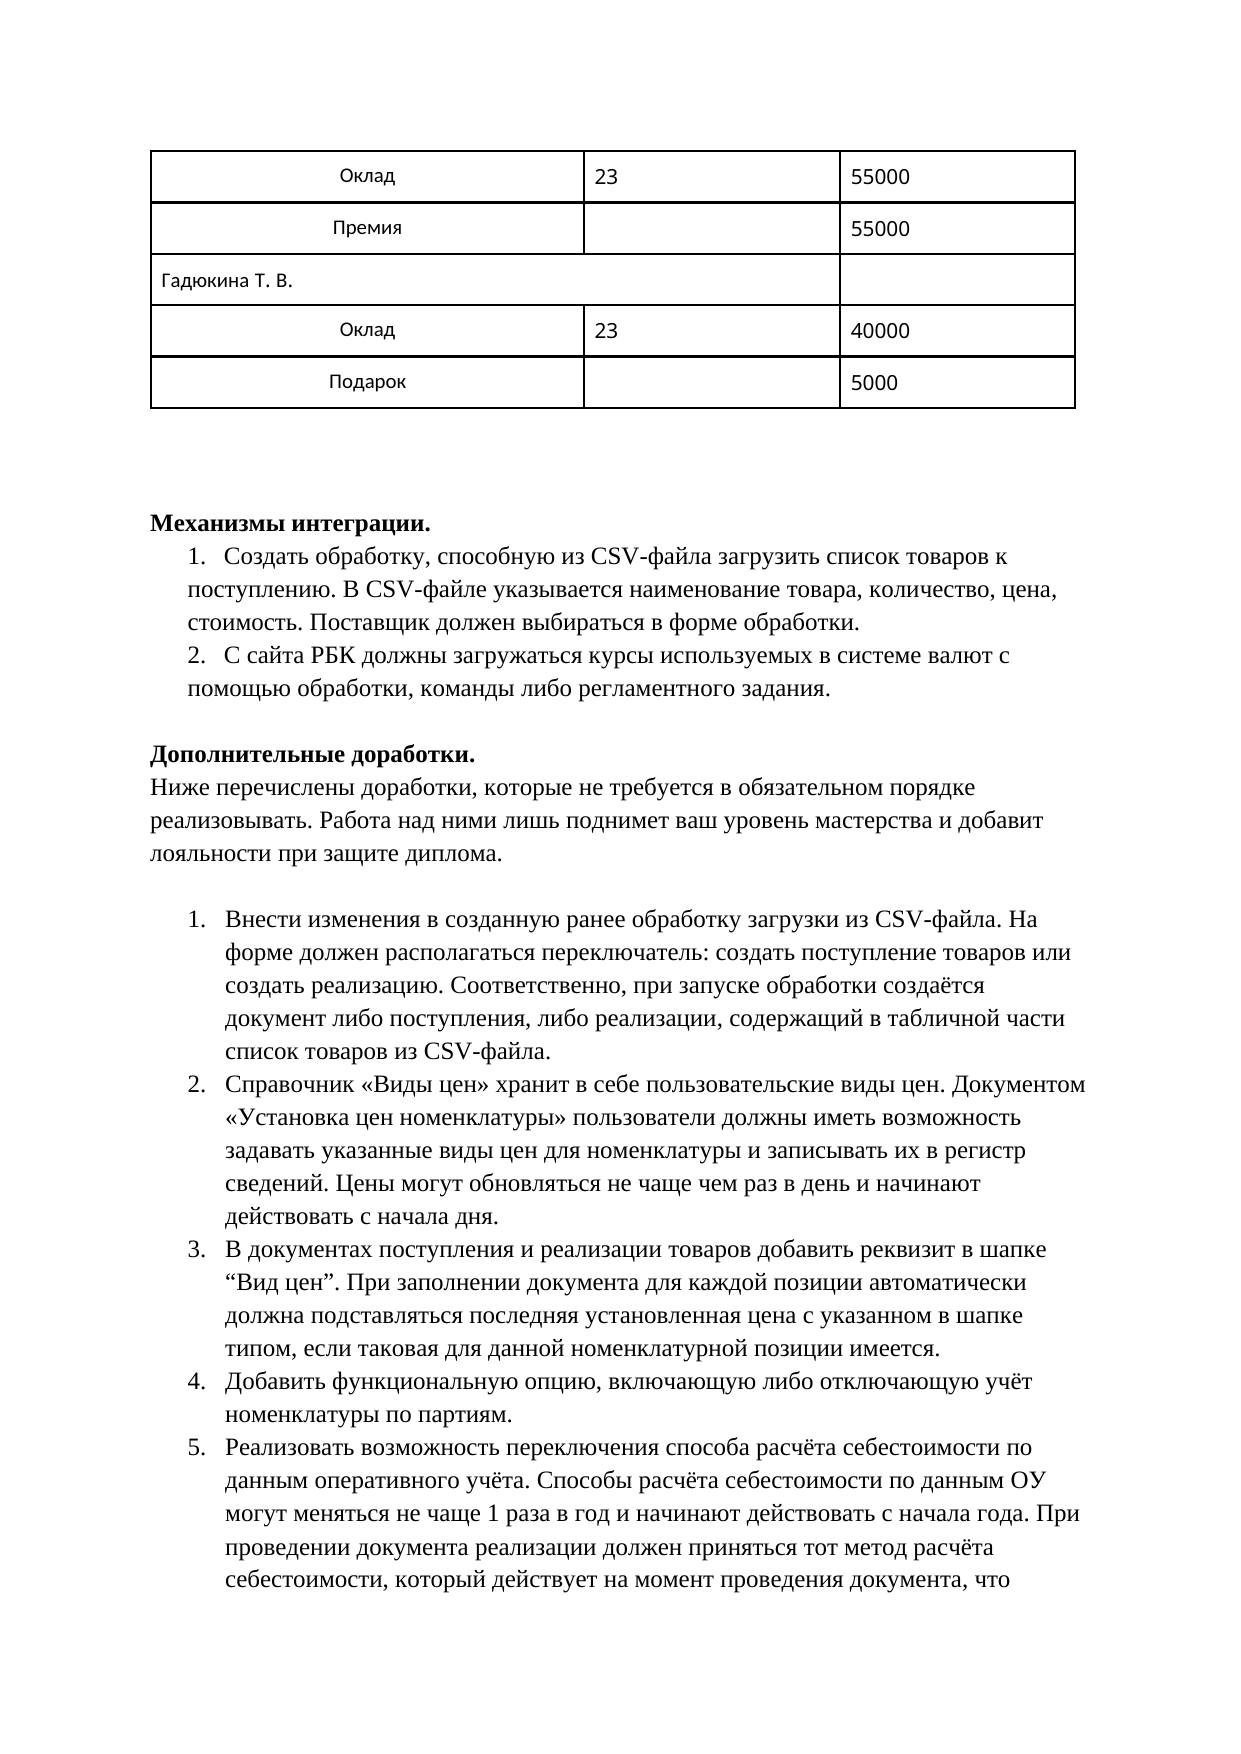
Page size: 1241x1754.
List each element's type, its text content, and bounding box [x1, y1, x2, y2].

table_cell Гадюкина Т. В. [152, 255, 839, 304]
text 2. С сайта РБК должны загружаться курсы используемых в системе валют с помощью обработки, команды либо регламентного задания. [187, 640, 1090, 702]
table_cell [841, 255, 1074, 304]
table_cell Оклад [152, 306, 583, 355]
list Внести изменения в созданную ранее обработку загрузки из CSV-файла. На форме должен располагаться переключатель: создать поступление товаров или создать реализацию. Соответственно, при запуске обработки создаётся документ либо поступления, либо реализации, содержащий в табличной части список товаров из CSV-файла. [187, 904, 1090, 1065]
text Дополнительные доработки. [150, 739, 1090, 768]
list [187, 1432, 1090, 1593]
table_cell Премия [152, 204, 583, 253]
table_cell Оклад [152, 152, 583, 201]
list Добавить функциональную опцию, включающую либо отключающую учёт номенклатуры по партиям. [187, 1366, 1090, 1428]
table_cell 23 [585, 152, 839, 201]
table_cell 23 [585, 306, 839, 355]
table_cell [585, 358, 839, 407]
table_cell Подарок [152, 358, 583, 407]
list В документах поступления и реализации товаров добавить реквизит в шапке “Вид цен”. При заполнении документа для каждой позиции автоматически должна подставляться последняя установленная цена с указанном в шапке типом, если таковая для данной номенклатурной позиции имеется. [187, 1234, 1090, 1362]
table_cell 55000 [841, 204, 1074, 253]
table_cell 55000 [841, 152, 1074, 201]
table_cell 40000 [841, 306, 1074, 355]
text 1. Создать обработку, способную из CSV-файла загрузить список товаров к поступлению. В CSV-файле указывается наименование товара, количество, цена, стоимость. Поставщик должен выбираться в форме обработки. [187, 541, 1090, 636]
table_cell 5000 [841, 358, 1074, 407]
text Механизмы интеграции. [150, 508, 1090, 537]
text Ниже перечислены доработки, которые не требуется в обязательном порядке реализовывать. Работа над ними лишь поднимет ваш уровень мастерства и добавит лояльности при защите диплома. [150, 772, 1090, 867]
list Справочник «Виды цен» хранит в себе пользовательские виды цен. Документом «Установка цен номенклатуры» пользователи должны иметь возможность задавать указанные виды цен для номенклатуры и записывать их в регистр сведений. Цены могут обновляться не чаще чем раз в день и начинают действовать с начала дня. [187, 1069, 1090, 1230]
table_cell [585, 204, 839, 253]
